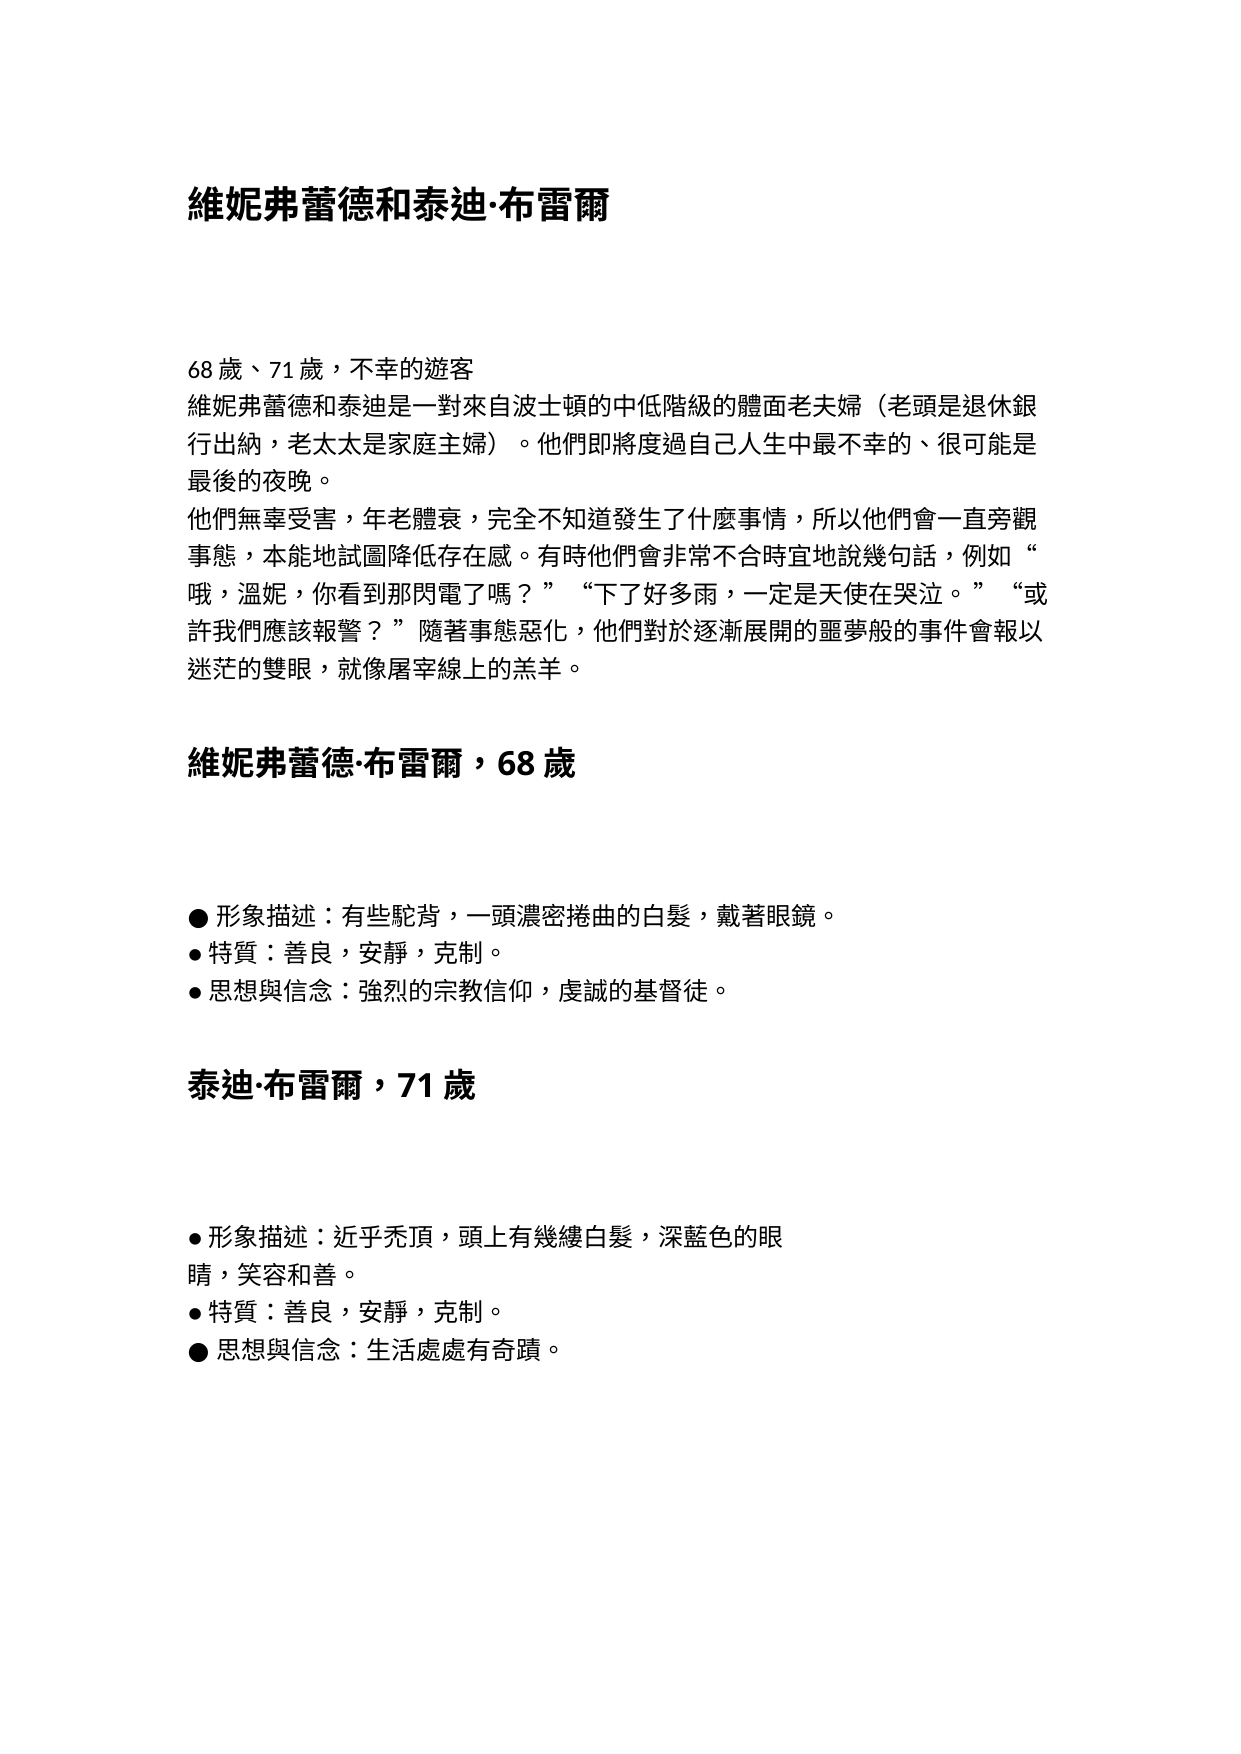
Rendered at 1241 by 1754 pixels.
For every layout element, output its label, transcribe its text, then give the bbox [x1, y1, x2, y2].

text ● 特質：善良，安靜，克制。 [187, 1292, 1053, 1330]
subtitle 維妮弗蕾德·布雷爾，68 歲 [187, 723, 1053, 798]
subtitle 維妮弗蕾德和泰迪·布雷爾 [187, 164, 1053, 239]
subtitle 泰迪·布雷爾，71 歲 [187, 1045, 1053, 1120]
text ● 思想與信念：生活處處有奇蹟。 [187, 1330, 1053, 1367]
text 維妮弗蕾德和泰迪是一對來自波士頓的中低階級的體面老夫婦（老頭是退休銀行出納，老太太是家庭主婦）。他們即將度過自己人生中最不幸的、很可能是最後的夜晚。 [187, 386, 1053, 498]
text 他們無辜受害，年老體衰，完全不知道發生了什麼事情，所以他們會一直旁觀事態，本能地試圖降低存在感。有時他們會非常不合時宜地說幾句話，例如“哦，溫妮，你看到那閃電了嗎？ ”“下了好多雨，一定是天使在哭泣。 ”“或許我們應該報警？ ”隨著事態惡化，他們對於逐漸展開的噩夢般的事件會報以迷茫的雙眼，就像屠宰線上的羔羊。 [187, 498, 1053, 686]
text 睛，笑容和善。 [187, 1255, 1053, 1292]
text ● 思想與信念：強烈的宗教信仰，虔誠的基督徒。 [187, 970, 1053, 1008]
text ● 形象描述：有些駝背，一頭濃密捲曲的白髮，戴著眼鏡。 [187, 895, 1053, 933]
text ● 形象描述：近乎禿頂，頭上有幾縷白髮，深藍色的眼 [187, 1217, 1053, 1255]
text ● 特質：善良，安靜，克制。 [187, 933, 1053, 970]
text 68 歲、71 歲，不幸的遊客 [187, 348, 1053, 386]
